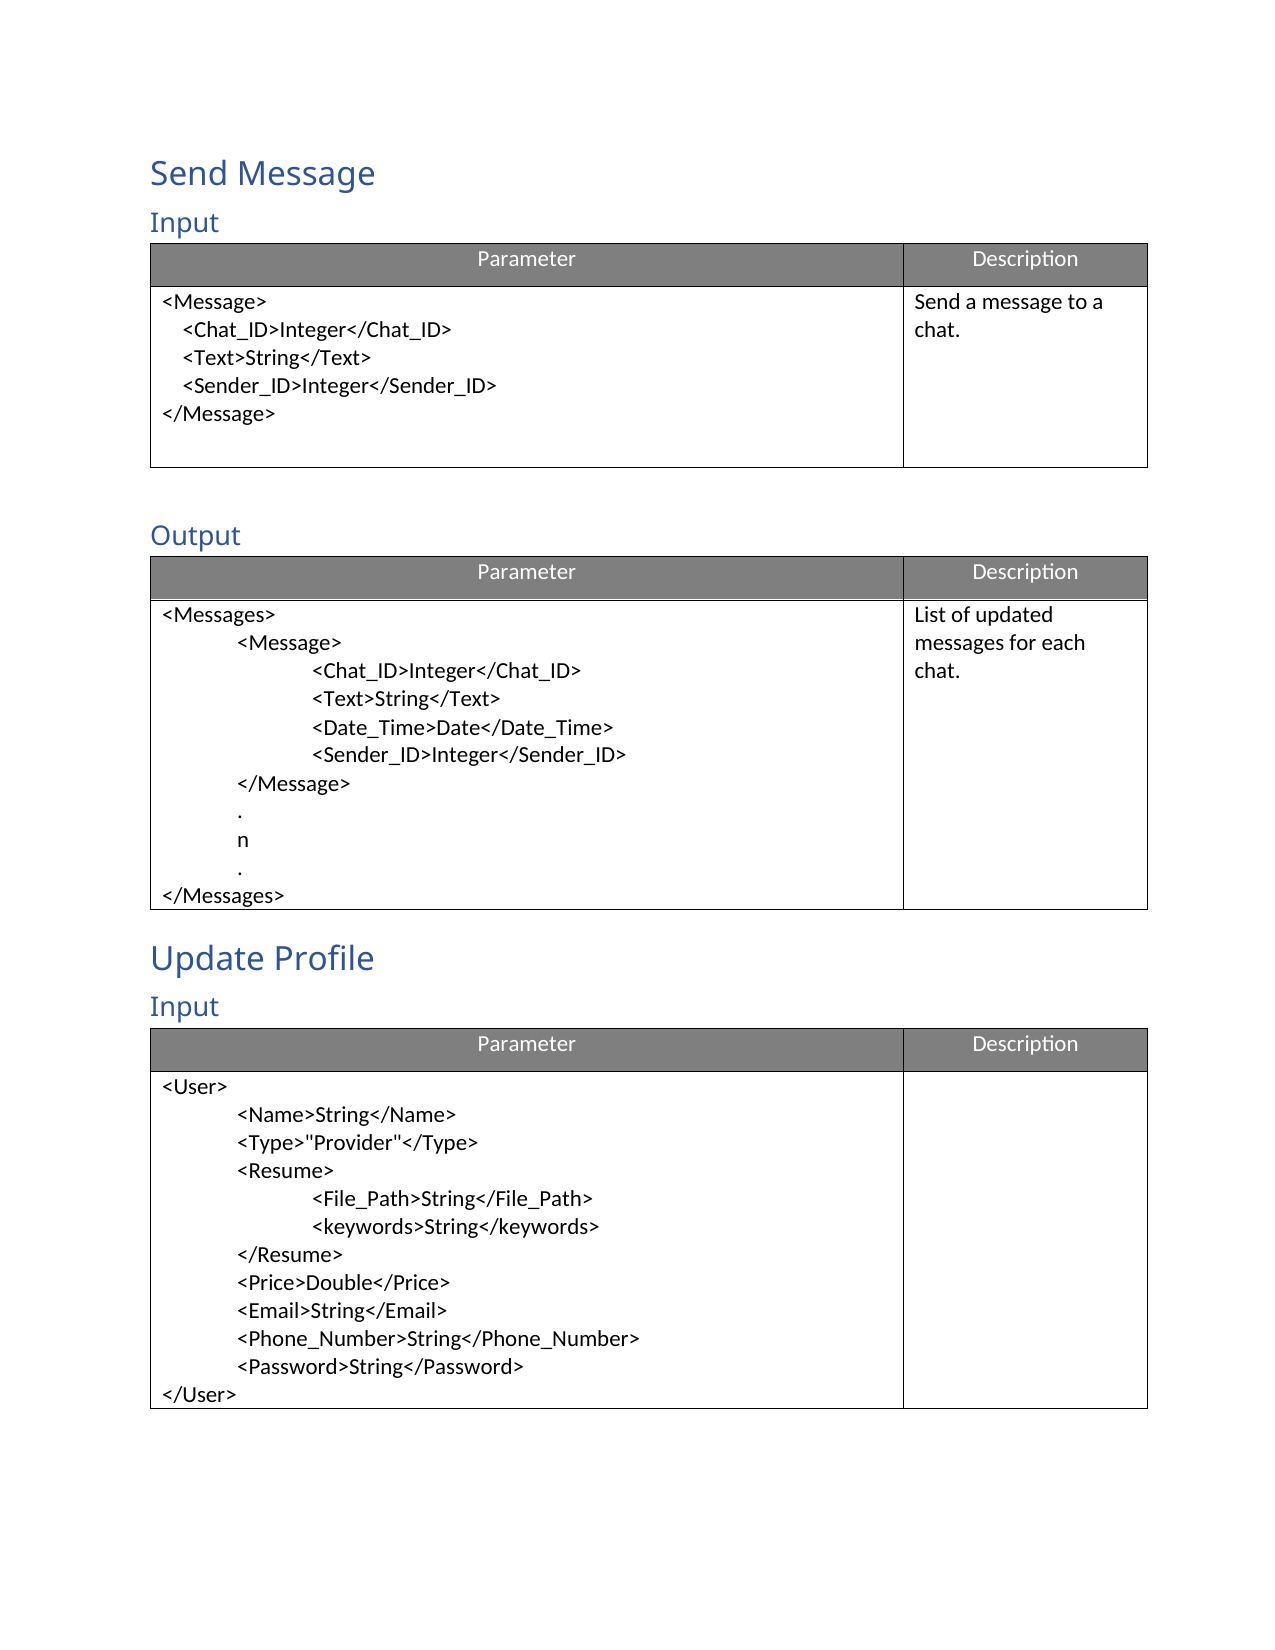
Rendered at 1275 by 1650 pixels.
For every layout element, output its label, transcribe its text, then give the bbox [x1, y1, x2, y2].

subtitle Input [150, 203, 1125, 240]
table_header Parameter [151, 244, 903, 286]
subtitle Send Message [150, 150, 1125, 195]
table_header Description [904, 557, 1147, 599]
table_cell Send a message to a chat. [904, 287, 1147, 467]
subtitle Update Profile [150, 935, 1125, 980]
subtitle Output [150, 516, 1125, 553]
table_header Description [904, 1029, 1147, 1071]
table_cell <User> <Name>String</Name> <Type>"Provider"</Type> <Resume> <File_Path>String</File_Path> <keywords>String</keywords> </Resume> <Price>Double</Price> <Email>String</Email> <Phone_Number>String</Phone_Number> <Password>String</Password> </User> [151, 1072, 903, 1408]
table_cell List of updated messages for each chat. [904, 601, 1147, 909]
table_cell <Messages> <Message> <Chat_ID>Integer</Chat_ID> <Text>String</Text> <Date_Time>Date</Date_Time> <Sender_ID>Integer</Sender_ID> </Message> . n . </Messages> [151, 601, 903, 909]
table_cell [904, 1072, 1147, 1408]
table_header Parameter [151, 1029, 903, 1071]
table_header Description [904, 244, 1147, 286]
subtitle Input [150, 988, 1125, 1025]
table_cell <Message> <Chat_ID>Integer</Chat_ID> <Text>String</Text> <Sender_ID>Integer</Sender_ID> </Message> [151, 287, 903, 467]
table_header Parameter [151, 557, 903, 599]
